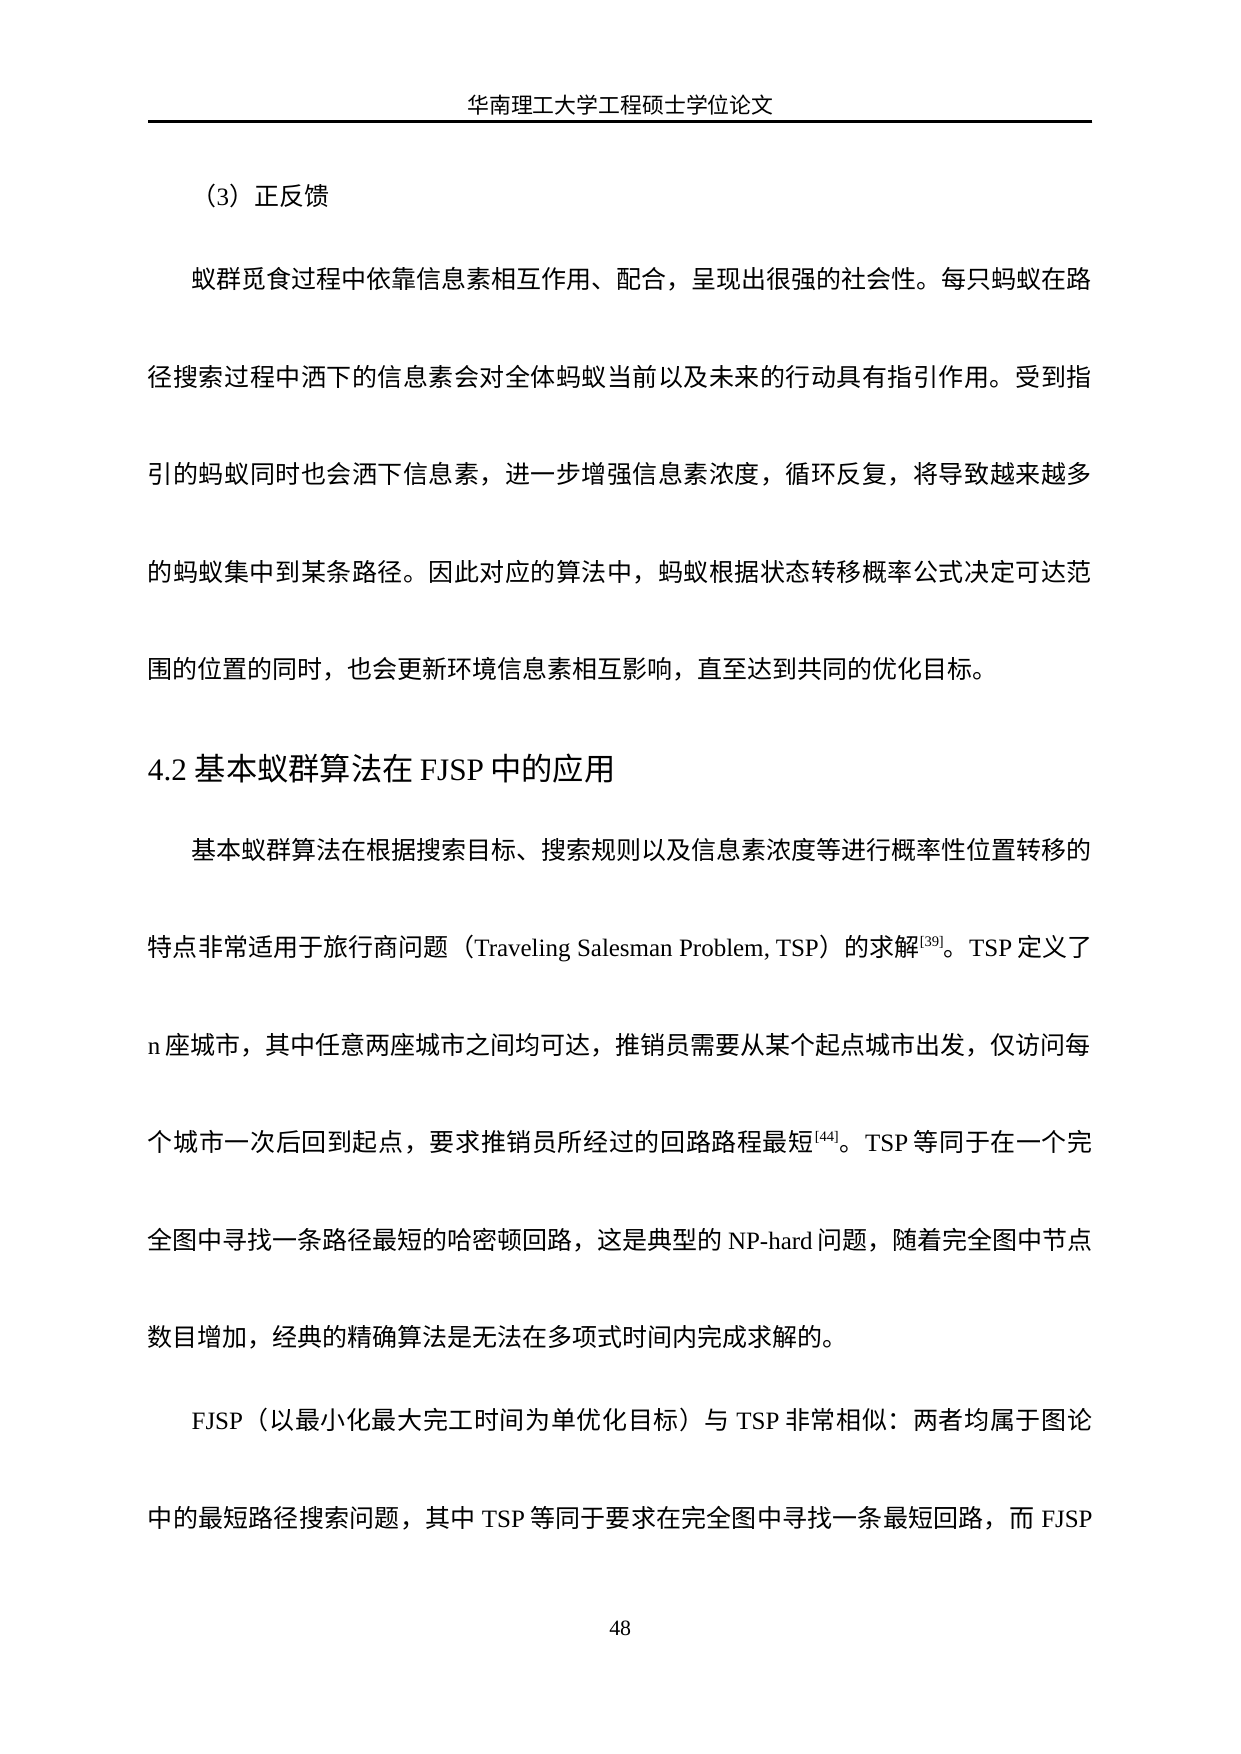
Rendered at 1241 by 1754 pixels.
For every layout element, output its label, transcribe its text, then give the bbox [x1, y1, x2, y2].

text 基本蚁群算法在根据搜索目标、搜索规则以及信息素浓度等进行概率性位置转移的特点非常适用于旅行商问题（Traveling Salesman Problem, TSP）的求解[39]。TSP定义了n座城市，其中任意两座城市之间均可达，推销员需要从某个起点城市出发，仅访问每个城市一次后回到起点，要求推销员所经过的回路路程最短[44]。TSP等同于在一个完全图中寻找一条路径最短的哈密顿回路，这是典型的NP-hard问题，随着完全图中节点数目增加，经典的精确算法是无法在多项式时间内完成求解的。 [148, 816, 1092, 1368]
subtitle 4.2 基本蚁群算法在FJSP中的应用 [148, 734, 1092, 799]
text （3）正反馈 [148, 162, 1092, 227]
text 蚁群觅食过程中依靠信息素相互作用、配合，呈现出很强的社会性。每只蚂蚁在路径搜索过程中洒下的信息素会对全体蚂蚁当前以及未来的行动具有指引作用。受到指引的蚂蚁同时也会洒下信息素，进一步增强信息素浓度，循环反复，将导致越来越多的蚂蚁集中到某条路径。因此对应的算法中，蚂蚁根据状态转移概率公式决定可达范围的位置的同时，也会更新环境信息素相互影响，直至达到共同的优化目标。 [148, 245, 1092, 700]
